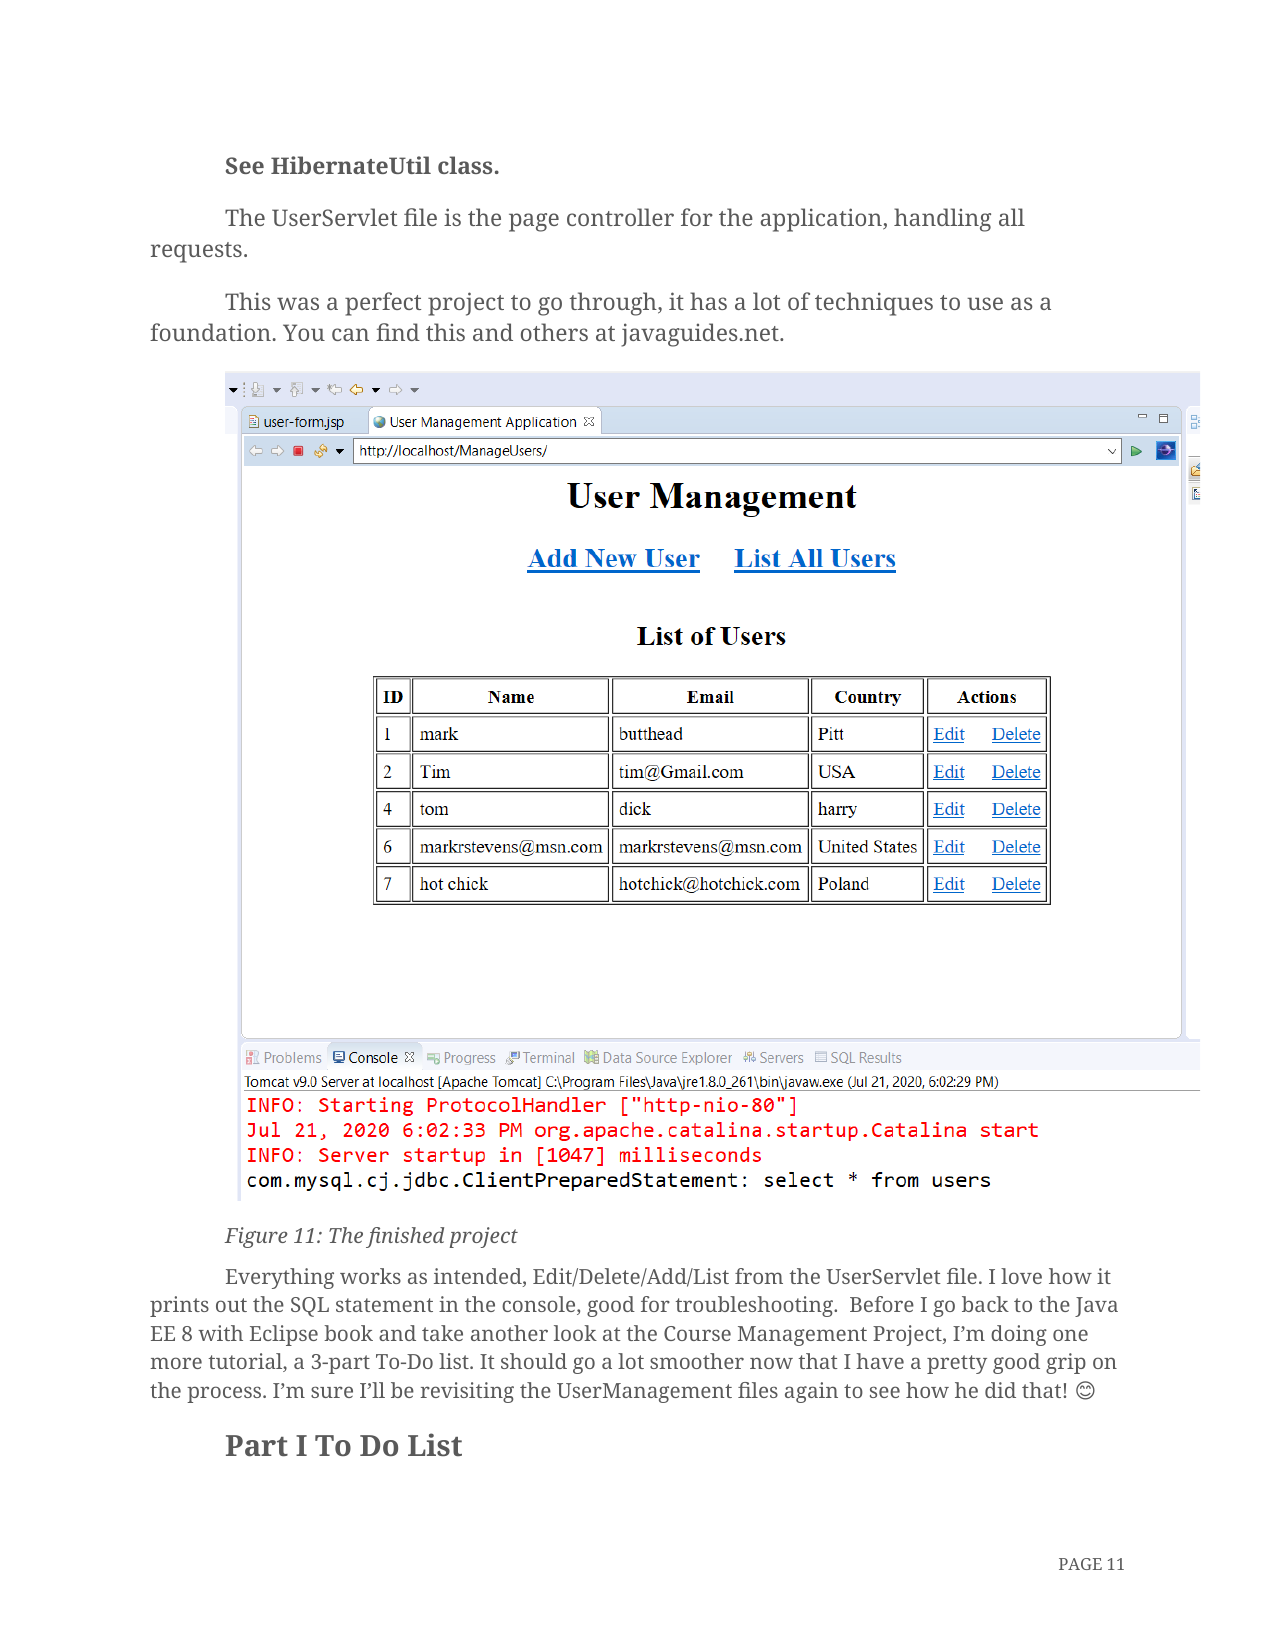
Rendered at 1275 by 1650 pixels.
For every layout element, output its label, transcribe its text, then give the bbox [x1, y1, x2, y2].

text Part I To Do List [150, 1425, 1125, 1465]
text This was a perfect project to go through, it has a lot of techniques to use as a foundation. You can find this and others at javaguides.net. [150, 285, 1125, 348]
picture [225, 368, 1200, 1201]
text The UserServlet file is the page controller for the application, handling all requests. [150, 202, 1125, 264]
text Everything works as intended, Edit/Delete/Add/List from the UserServlet file. I love how it prints out the SQL statement in the console, good for troubleshooting. Before I go back to the Java EE 8 with Eclipse book and take another look at the Course Management Project, I’m doing one more tutorial, a 3-part To-Do list. It should go a lot smoother now that I have a pretty good grip on the process. I’m sure I’ll be revisiting the UserManagement files again to see how he did that! [150, 1262, 1125, 1404]
text See HibernateUtil class. [150, 150, 1125, 181]
